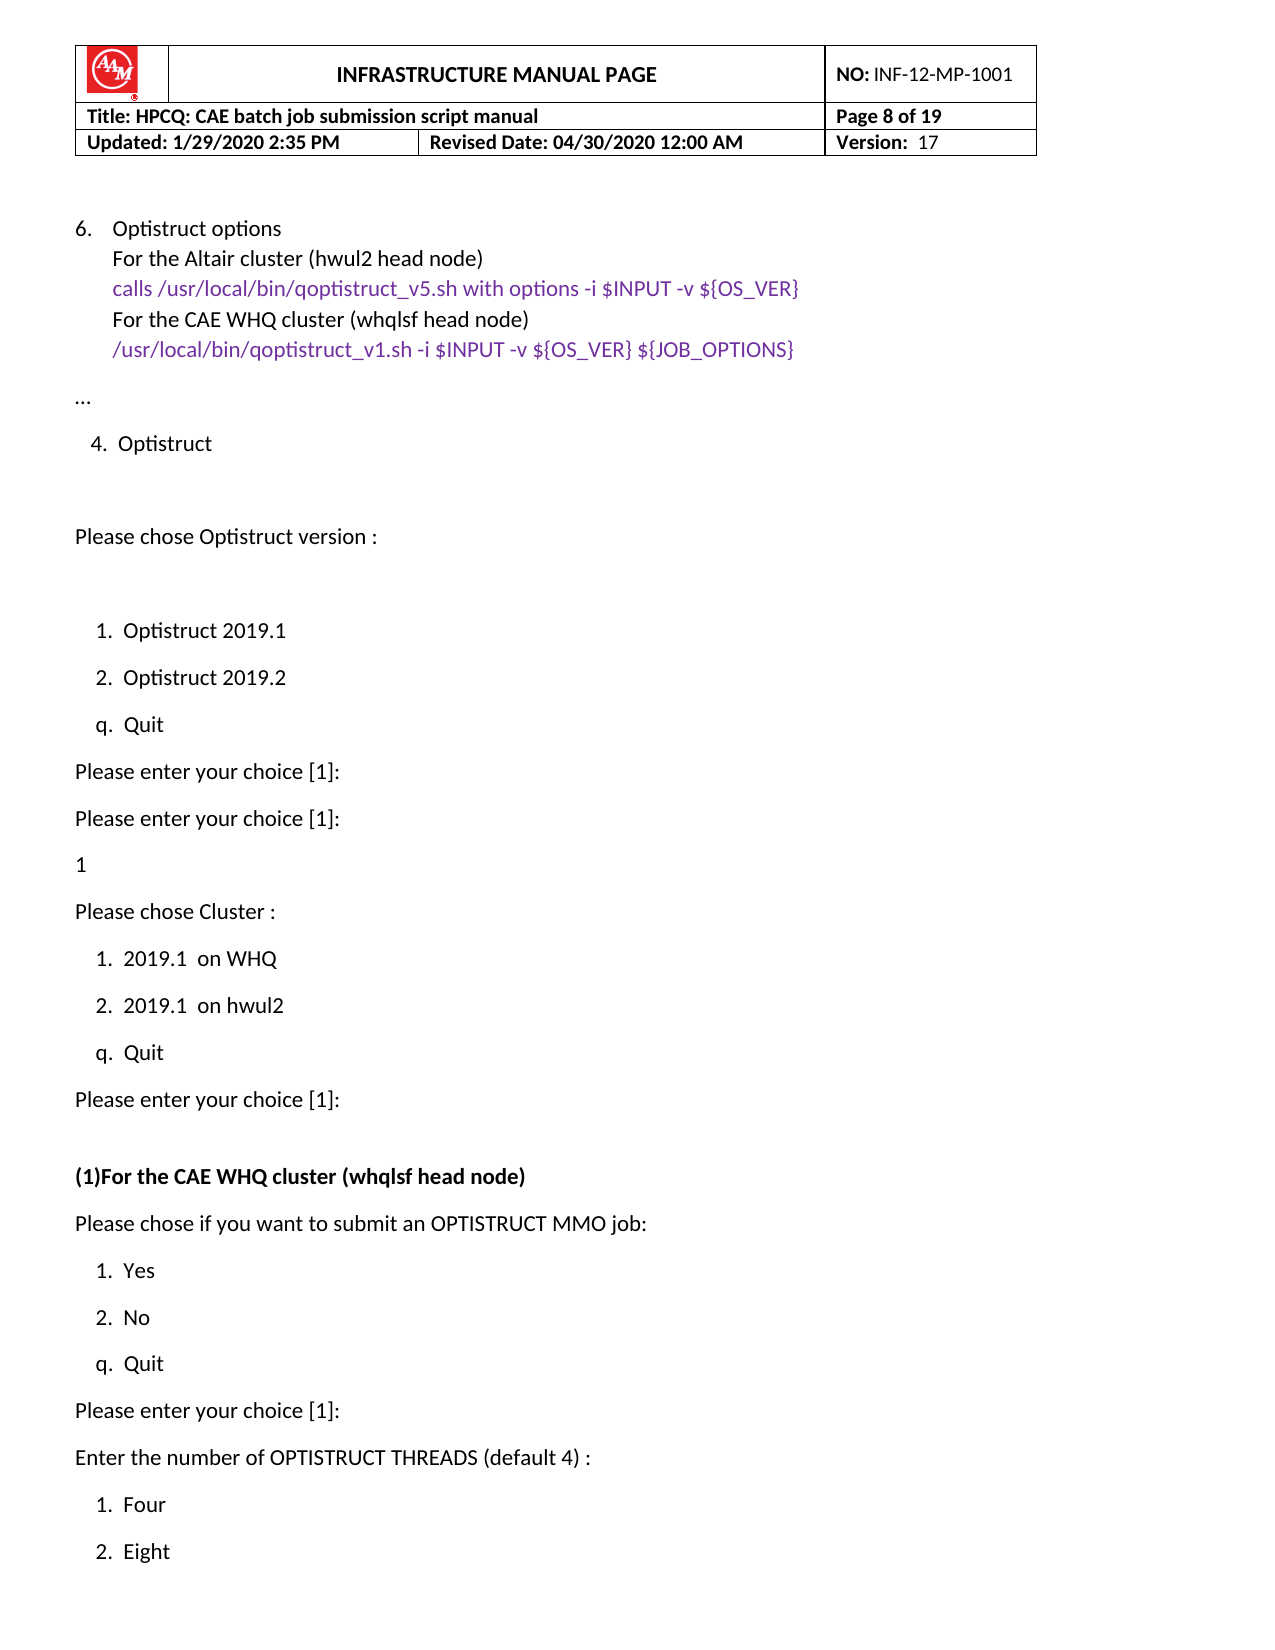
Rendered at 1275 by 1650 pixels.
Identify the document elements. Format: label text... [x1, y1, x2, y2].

list (1)For the CAE WHQ cluster (whqlsf head node) [75, 1162, 1200, 1190]
text 2. Optistruct 2019.2 [75, 663, 1200, 691]
list For the Altair cluster (hwul2 head node) [112, 244, 1200, 272]
text q. Quit [75, 1349, 1200, 1378]
text q. Quit [75, 710, 1200, 738]
text 2. Eight [75, 1537, 1200, 1565]
text Please chose Optistruct version : [75, 522, 1200, 551]
text Please enter your choice [1]: [75, 1396, 1200, 1424]
text … [75, 382, 1200, 410]
text 1. Four [75, 1490, 1200, 1518]
text 1. Yes [75, 1256, 1200, 1284]
text 4. Optistruct [75, 429, 1200, 457]
text Please enter your choice [1]: [75, 1085, 1200, 1113]
text Please chose Cluster : [75, 897, 1200, 926]
text Please chose if you want to submit an OPTISTRUCT MMO job: [75, 1209, 1200, 1237]
list For the CAE WHQ cluster (whqlsf head node) [112, 305, 1200, 333]
text Enter the number of OPTISTRUCT THREADS (default 4) : [75, 1443, 1200, 1471]
list Optistruct options [75, 214, 1200, 242]
text 1 [75, 851, 1200, 879]
text q. Quit [75, 1038, 1200, 1066]
text 2. No [75, 1303, 1200, 1331]
text 1. Optistruct 2019.1 [75, 616, 1200, 644]
picture [86, 46, 138, 102]
text 1. 2019.1 on WHQ [75, 944, 1200, 972]
list calls /usr/local/bin/qoptistruct_v5.sh with options -i $INPUT -v ${OS_VER} [112, 274, 1200, 303]
text Please enter your choice [1]: [75, 757, 1200, 785]
list /usr/local/bin/qoptistruct_v1.sh -i $INPUT -v ${OS_VER} ${JOB_OPTIONS} [112, 335, 1200, 363]
text 2. 2019.1 on hwul2 [75, 991, 1200, 1019]
text Please enter your choice [1]: [75, 804, 1200, 832]
